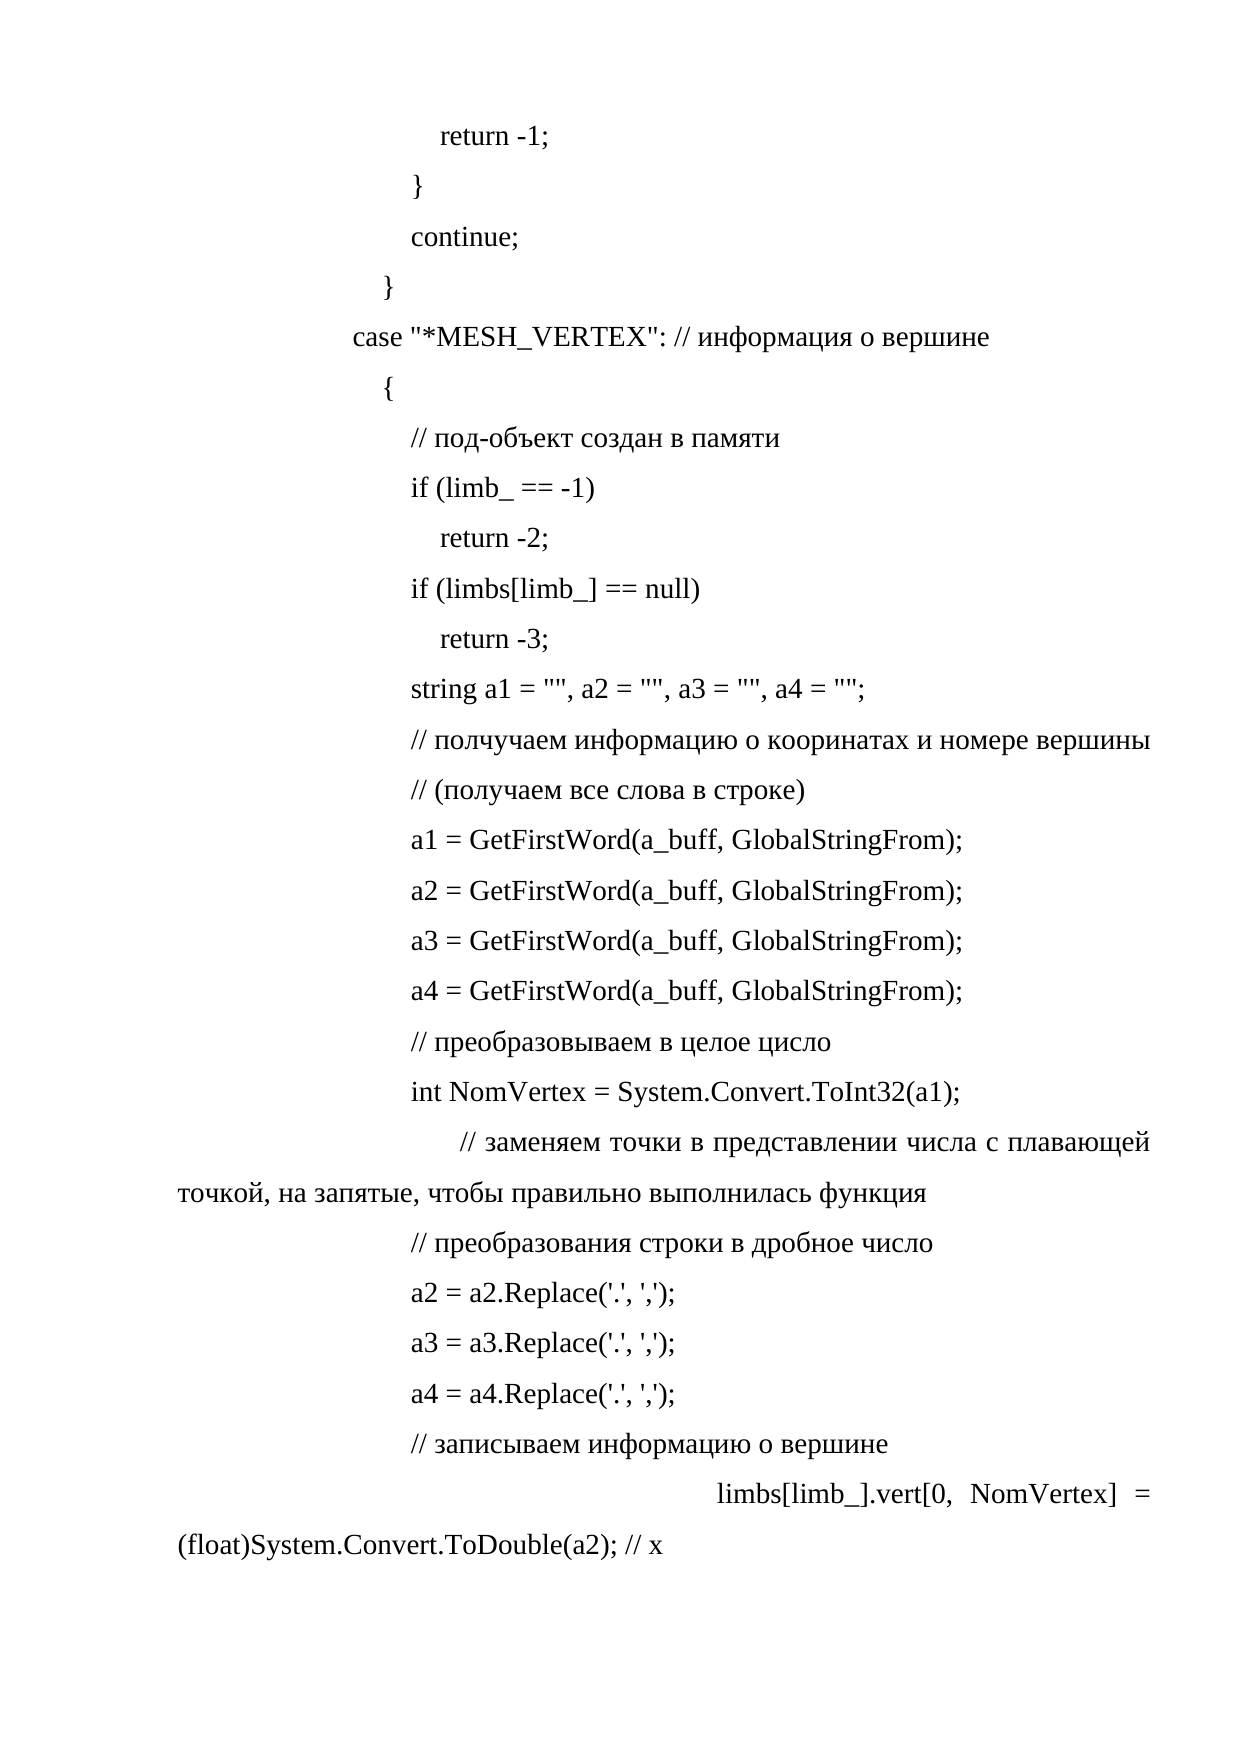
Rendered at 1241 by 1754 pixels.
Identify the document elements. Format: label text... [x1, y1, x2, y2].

list a1 = GetFirstWord(a_buff, GlobalStringFrom); [177, 822, 1152, 856]
list return -2; [177, 521, 1152, 554]
list return -1; [177, 118, 1152, 152]
list // (получаем все слова в строке) [177, 772, 1152, 806]
list case "*MESH_VERTEX": // информация о вершине [177, 319, 1152, 353]
list } [177, 168, 1152, 202]
list limbs[limb_].vert[0, NomVertex] = (float)System.Convert.ToDouble(a2); // x [177, 1477, 1152, 1560]
list a3 = a3.Replace('.', ','); [177, 1326, 1152, 1359]
list a2 = a2.Replace('.', ','); [177, 1275, 1152, 1309]
list // преобразовываем в целое цисло [177, 1024, 1152, 1057]
list } [177, 269, 1152, 303]
list string a1 = "", a2 = "", a3 = "", a4 = ""; [177, 672, 1152, 705]
list int NomVertex = System.Convert.ToInt32(a1); [177, 1074, 1152, 1108]
list a2 = GetFirstWord(a_buff, GlobalStringFrom); [177, 873, 1152, 906]
list if (limbs[limb_] == null) [177, 571, 1152, 604]
list a4 = GetFirstWord(a_buff, GlobalStringFrom); [177, 973, 1152, 1007]
list // под-объект создан в памяти [177, 420, 1152, 453]
list continue; [177, 219, 1152, 252]
list // заменяем точки в представлении числа с плавающей точкой, на запятые, чтобы правильно выполнилась функция [177, 1124, 1152, 1208]
list a4 = a4.Replace('.', ','); [177, 1376, 1152, 1409]
list if (limb_ == -1) [177, 470, 1152, 504]
list // полчучаем информацию о кооринатах и номере вершины [177, 722, 1152, 755]
list a3 = GetFirstWord(a_buff, GlobalStringFrom); [177, 923, 1152, 957]
list return -3; [177, 621, 1152, 655]
list // преобразования строки в дробное число [177, 1225, 1152, 1258]
list { [177, 370, 1152, 403]
list // записываем информацию о вершине [177, 1426, 1152, 1460]
